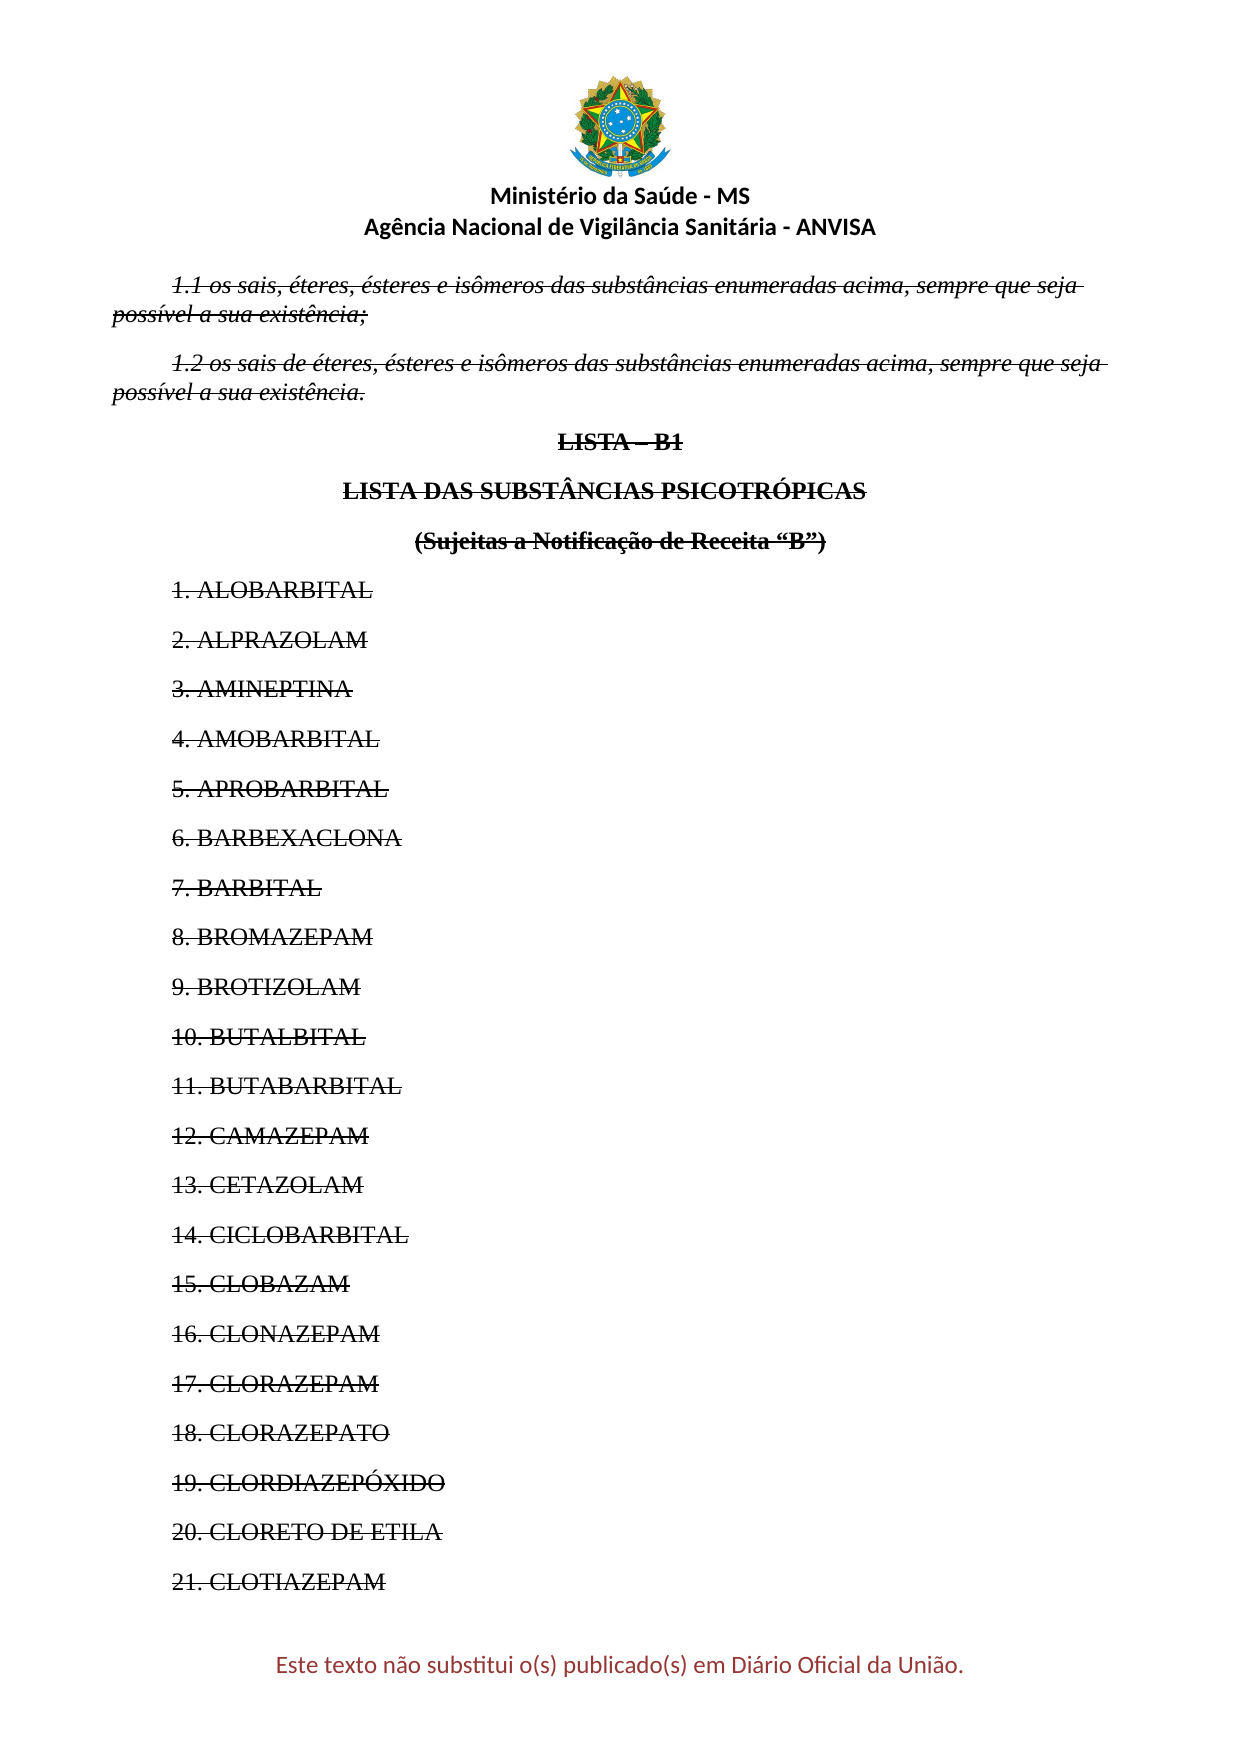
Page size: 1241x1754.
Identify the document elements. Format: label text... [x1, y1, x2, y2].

text 5. APROBARBITAL [112, 774, 1128, 802]
picture [566, 73, 674, 180]
text 16. CLONAZEPAM [112, 1319, 1128, 1348]
text 18. CLORAZEPATO [112, 1418, 1128, 1447]
text 2. ALPRAZOLAM [112, 625, 1128, 654]
text 3. AMINEPTINA [112, 674, 1128, 703]
text 15. CLOBAZAM [112, 1269, 1128, 1298]
text 17. CLORAZEPAM [112, 1369, 1128, 1397]
text 11. BUTABARBITAL [112, 1071, 1128, 1100]
subtitle LISTA – B1 [112, 427, 1128, 455]
text 6. BARBEXACLONA [112, 823, 1128, 852]
subtitle LISTA DAS SUBSTÂNCIAS PSICOTRÓPICAS [112, 476, 1096, 505]
text 8. BROMAZEPAM [112, 922, 1128, 951]
text 1.2 os sais de éteres, ésteres e isômeros das substâncias enumeradas acima, sempre que seja possível a sua existência. [112, 348, 1128, 406]
text (Sujeitas a Notificação de Receita “B”) [112, 526, 1128, 554]
text 1.1 os sais, éteres, ésteres e isômeros das substâncias enumeradas acima, sempre que seja possível a sua existência; [112, 270, 1128, 327]
text 19. CLORDIAZEPÓXIDO [112, 1468, 1128, 1497]
text 21. CLOTIAZEPAM [112, 1567, 1128, 1596]
text 10. BUTALBITAL [112, 1022, 1128, 1050]
text 9. BROTIZOLAM [112, 972, 1128, 1001]
text 7. BARBITAL [112, 873, 1128, 902]
text 12. CAMAZEPAM [112, 1121, 1128, 1149]
text 20. CLORETO DE ETILA [112, 1517, 1128, 1546]
text 4. AMOBARBITAL [112, 724, 1128, 753]
text 13. CETAZOLAM [112, 1170, 1128, 1199]
text 1. ALOBARBITAL [112, 575, 1128, 604]
text 14. CICLOBARBITAL [112, 1220, 1128, 1249]
